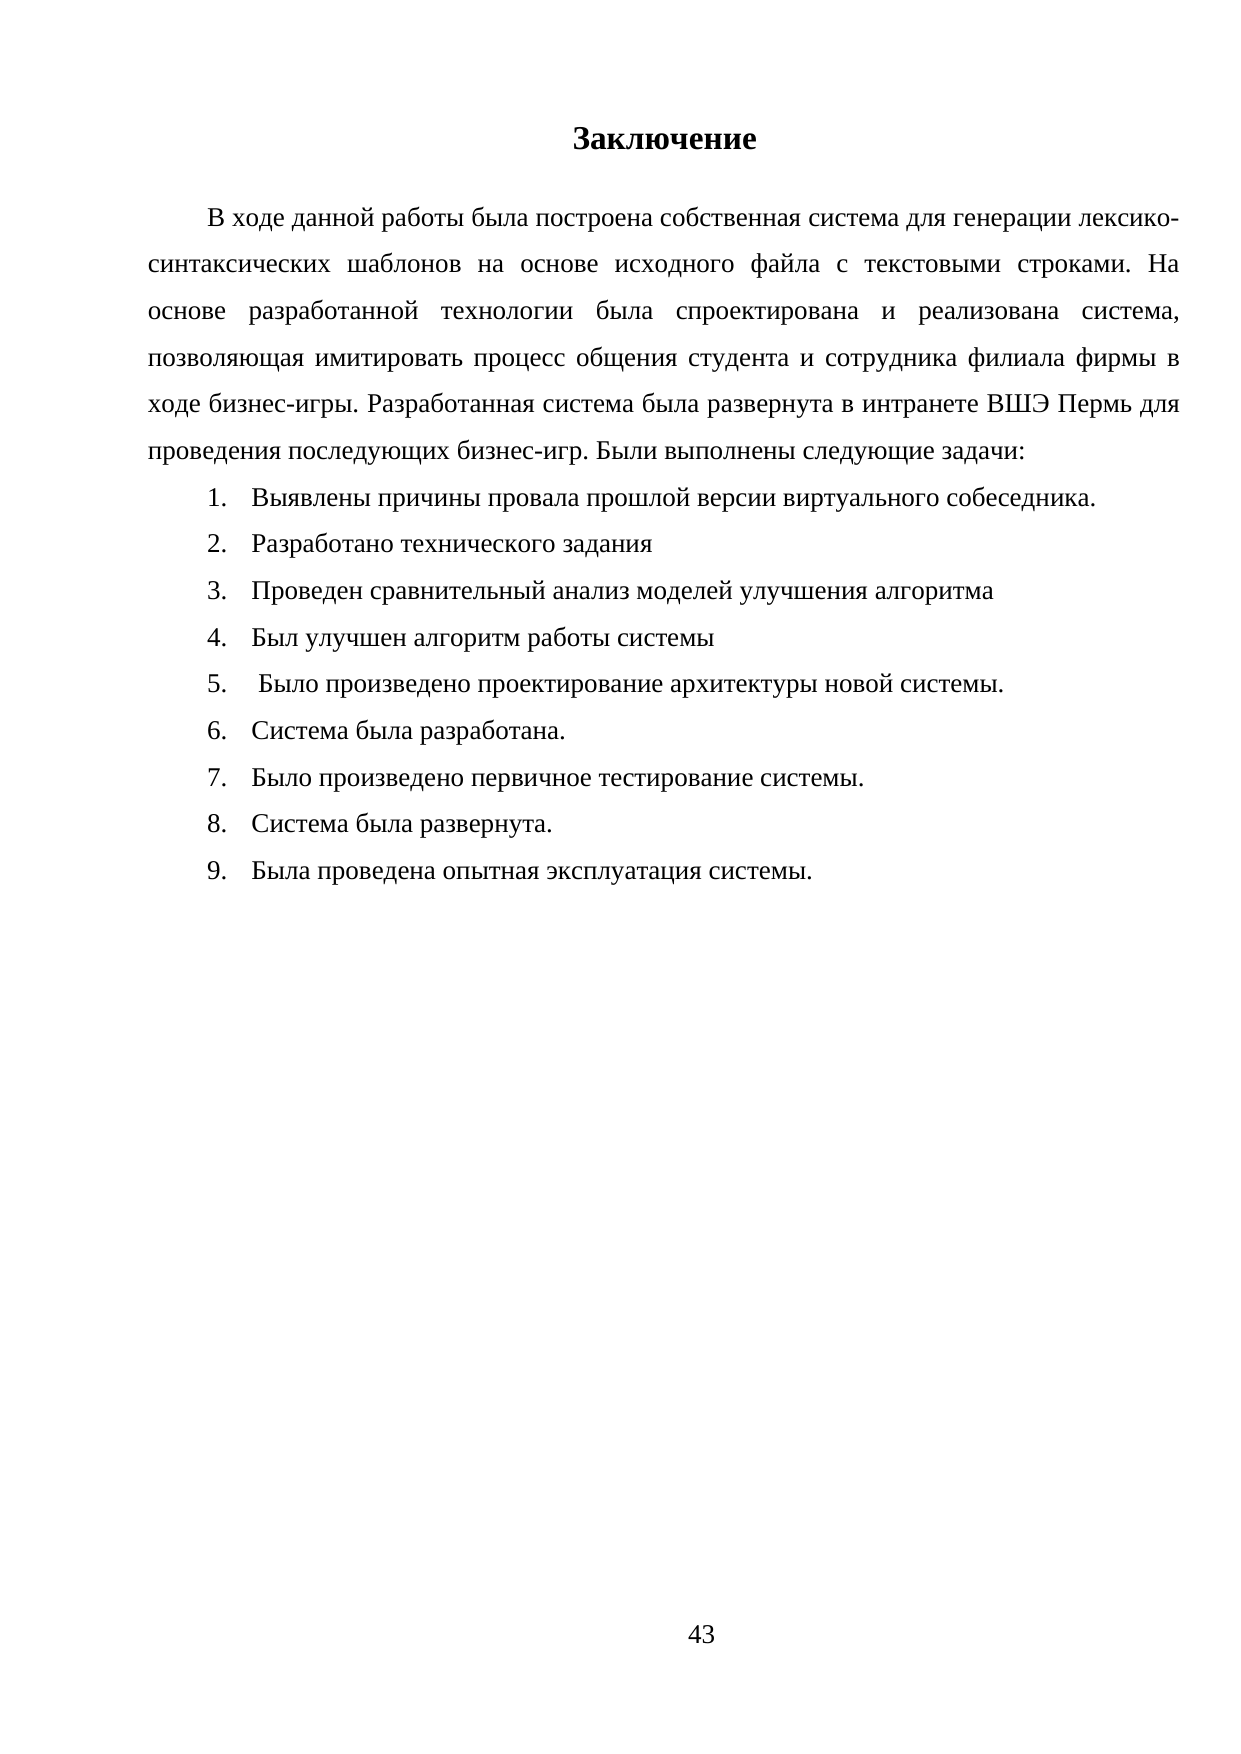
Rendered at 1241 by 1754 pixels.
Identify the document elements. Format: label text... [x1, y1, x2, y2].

subtitle Заключение [148, 118, 1181, 156]
list Выявлены причины провала прошлой версии виртуального собеседника. [207, 481, 1181, 512]
list Был улучшен алгоритм работы системы [207, 621, 1181, 652]
list Была проведена опытная эксплуатация системы. [207, 854, 1181, 885]
list Разработано технического задания [207, 527, 1181, 558]
list Было произведено проектирование архитектуры новой системы. [207, 667, 1181, 698]
list Система была развернута. [207, 807, 1181, 838]
text В ходе данной работы была построена собственная система для генерации лексико-синтаксических шаблонов на основе исходного файла с текстовыми строками. На основе разработанной технологии была спроектирована и реализована система, позволяющая имитировать процесс общения студента и сотрудника филиала фирмы в ходе бизнес-игры. Разработанная система была развернута в интранете ВШЭ Пермь для проведения последующих бизнес-игр. Были выполнены следующие задачи: [148, 201, 1181, 465]
list Было произведено первичное тестирование системы. [207, 761, 1181, 792]
list Проведен сравнительный анализ моделей улучшения алгоритма [207, 574, 1181, 605]
list Система была разработана. [207, 714, 1181, 745]
